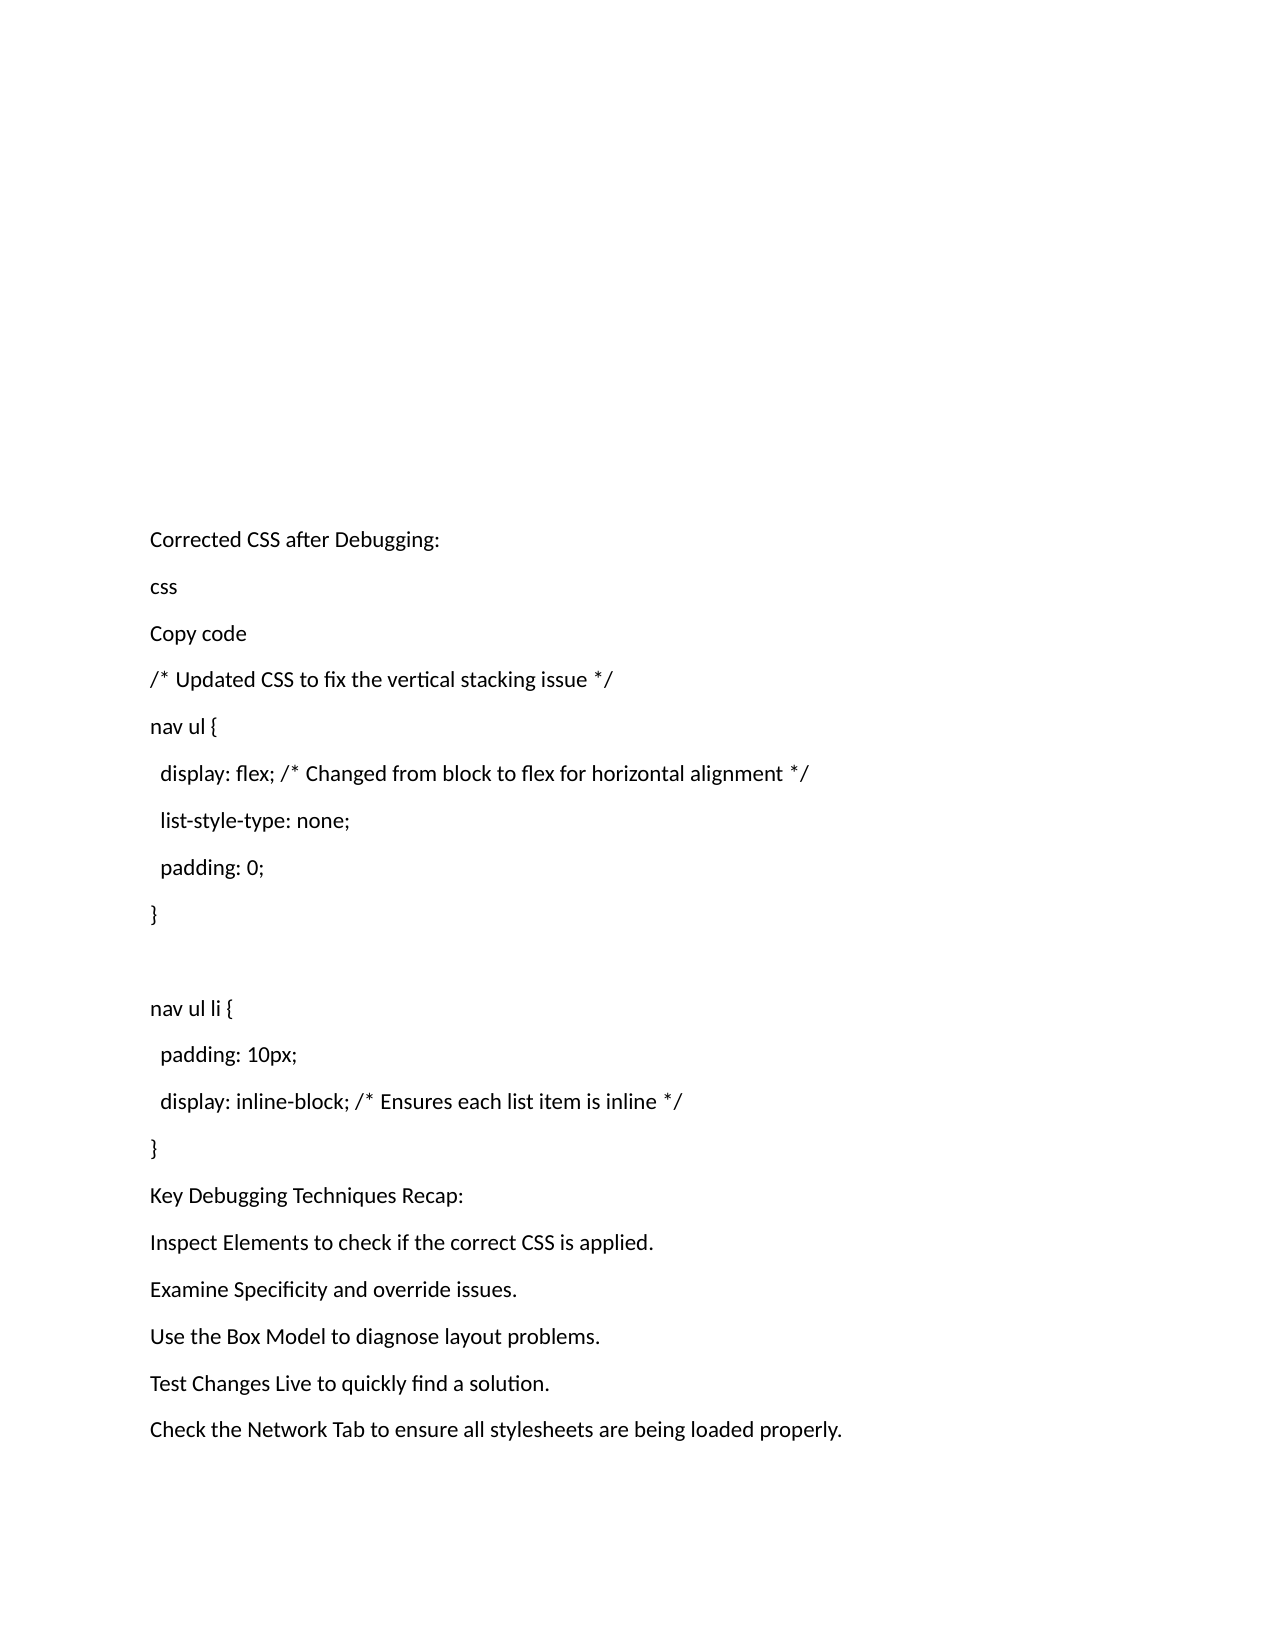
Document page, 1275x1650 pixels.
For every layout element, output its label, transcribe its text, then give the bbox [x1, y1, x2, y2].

text css [150, 572, 1125, 600]
text Use the Box Model to diagnose layout problems. [150, 1322, 1125, 1350]
text nav ul li { [150, 994, 1125, 1022]
text } [150, 900, 1125, 928]
text /* Updated CSS to fix the vertical stacking issue */ [150, 666, 1125, 694]
text list-style-type: none; [150, 806, 1125, 834]
text Copy code [150, 619, 1125, 647]
text Test Changes Live to quickly find a solution. [150, 1369, 1125, 1397]
text Check the Network Tab to ensure all stylesheets are being loaded properly. [150, 1416, 1125, 1444]
text padding: 10px; [150, 1041, 1125, 1069]
text Examine Specificity and override issues. [150, 1275, 1125, 1303]
text padding: 0; [150, 853, 1125, 881]
text nav ul { [150, 712, 1125, 741]
text } [150, 1134, 1125, 1162]
text display: flex; /* Changed from block to flex for horizontal alignment */ [150, 759, 1125, 787]
text Key Debugging Techniques Recap: [150, 1181, 1125, 1209]
text Inspect Elements to check if the correct CSS is applied. [150, 1228, 1125, 1256]
text Corrected CSS after Debugging: [150, 525, 1125, 553]
text display: inline-block; /* Ensures each list item is inline */ [150, 1087, 1125, 1116]
